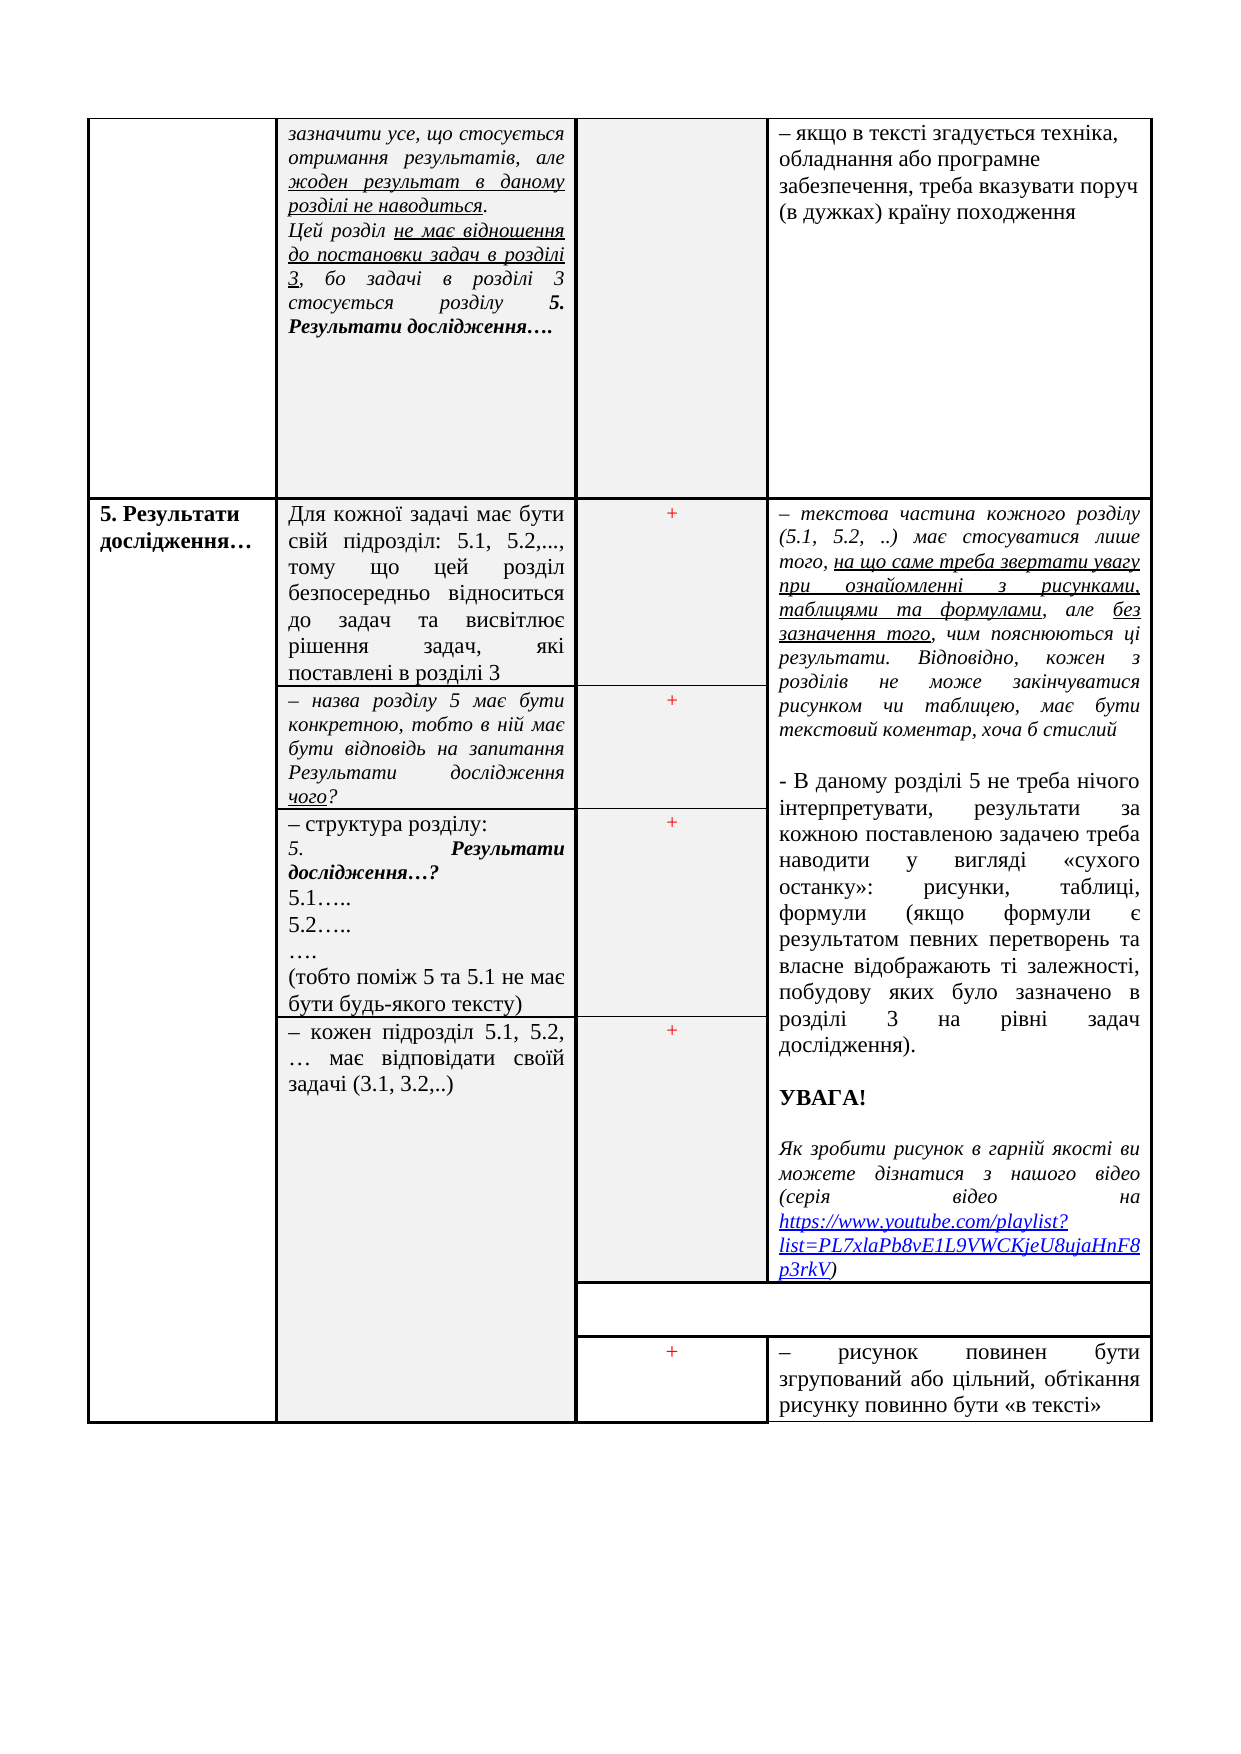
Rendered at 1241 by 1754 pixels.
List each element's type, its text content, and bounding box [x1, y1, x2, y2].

table_cell Для кожної задачі має бути свій підрозділ: 5.1, 5.2,..., тому що цей розділ безпосередньо відноситься до задач та висвітлює рішення задач, які поставлені в розділі 3 [278, 500, 574, 685]
table_cell + [578, 500, 766, 685]
table_cell – текстова частина кожного розділу (5.1, 5.2, ..) має стосуватися лише того, на що саме треба звертати увагу при ознайомленні з рисунками, таблицями та формулами, але без зазначення того, чим пояснюються ці результати. Відповідно, кожен з розділів не може закінчуватися рисунком чи таблицею, має бути текстовий коментар, хоча б стислий - В даному розділі 5 не треба нічого інтерпретувати, результати за кожною поставленою задачею треба наводити у вигляді «сухого останку»: рисунки, таблиці, формули (якщо формули є результатом певних перетворень та власне відображають ті залежності, побудову яких було зазначено в розділі 3 на рівні задач дослідження). УВАГА! Як зробити рисунок в гарній якості ви можете дізнатися з нашого відео (cерія відео на https://www.youtube.com/playlist?list=PL7xlaPb8vE1L9VWCKjeU8ujaHnF8p3rkV) [769, 500, 1150, 1281]
table_cell – якщо в тексті згадується техніка, обладнання або програмне забезпечення, треба вказувати поруч (в дужках) країну походження [769, 119, 1150, 497]
table_cell – рисунок повинен бути згрупований або цільний, обтікання рисунку повинно бути «в тексті» [769, 1338, 1150, 1421]
table_cell + [578, 1017, 766, 1281]
table_cell + [578, 1338, 766, 1421]
table_cell + [578, 686, 766, 808]
table_cell – кожен підрозділ 5.1, 5.2, … має відповідати своїй задачі (3.1, 3.2,..) [278, 1018, 574, 1421]
table_cell [578, 1284, 1150, 1335]
table_cell 5. Результати дослідження… [90, 500, 275, 1421]
table_cell – назва розділу 5 має бути конкретною, тобто в ній має бути відповідь на запитання Результати дослідження чого? [278, 687, 574, 808]
table_cell + [578, 809, 766, 1016]
table_cell – структура розділу: 5. Результати дослідження…? 5.1….. 5.2….. …. (тобто поміж 5 та 5.1 не має бути будь-якого тексту) [278, 810, 574, 1016]
